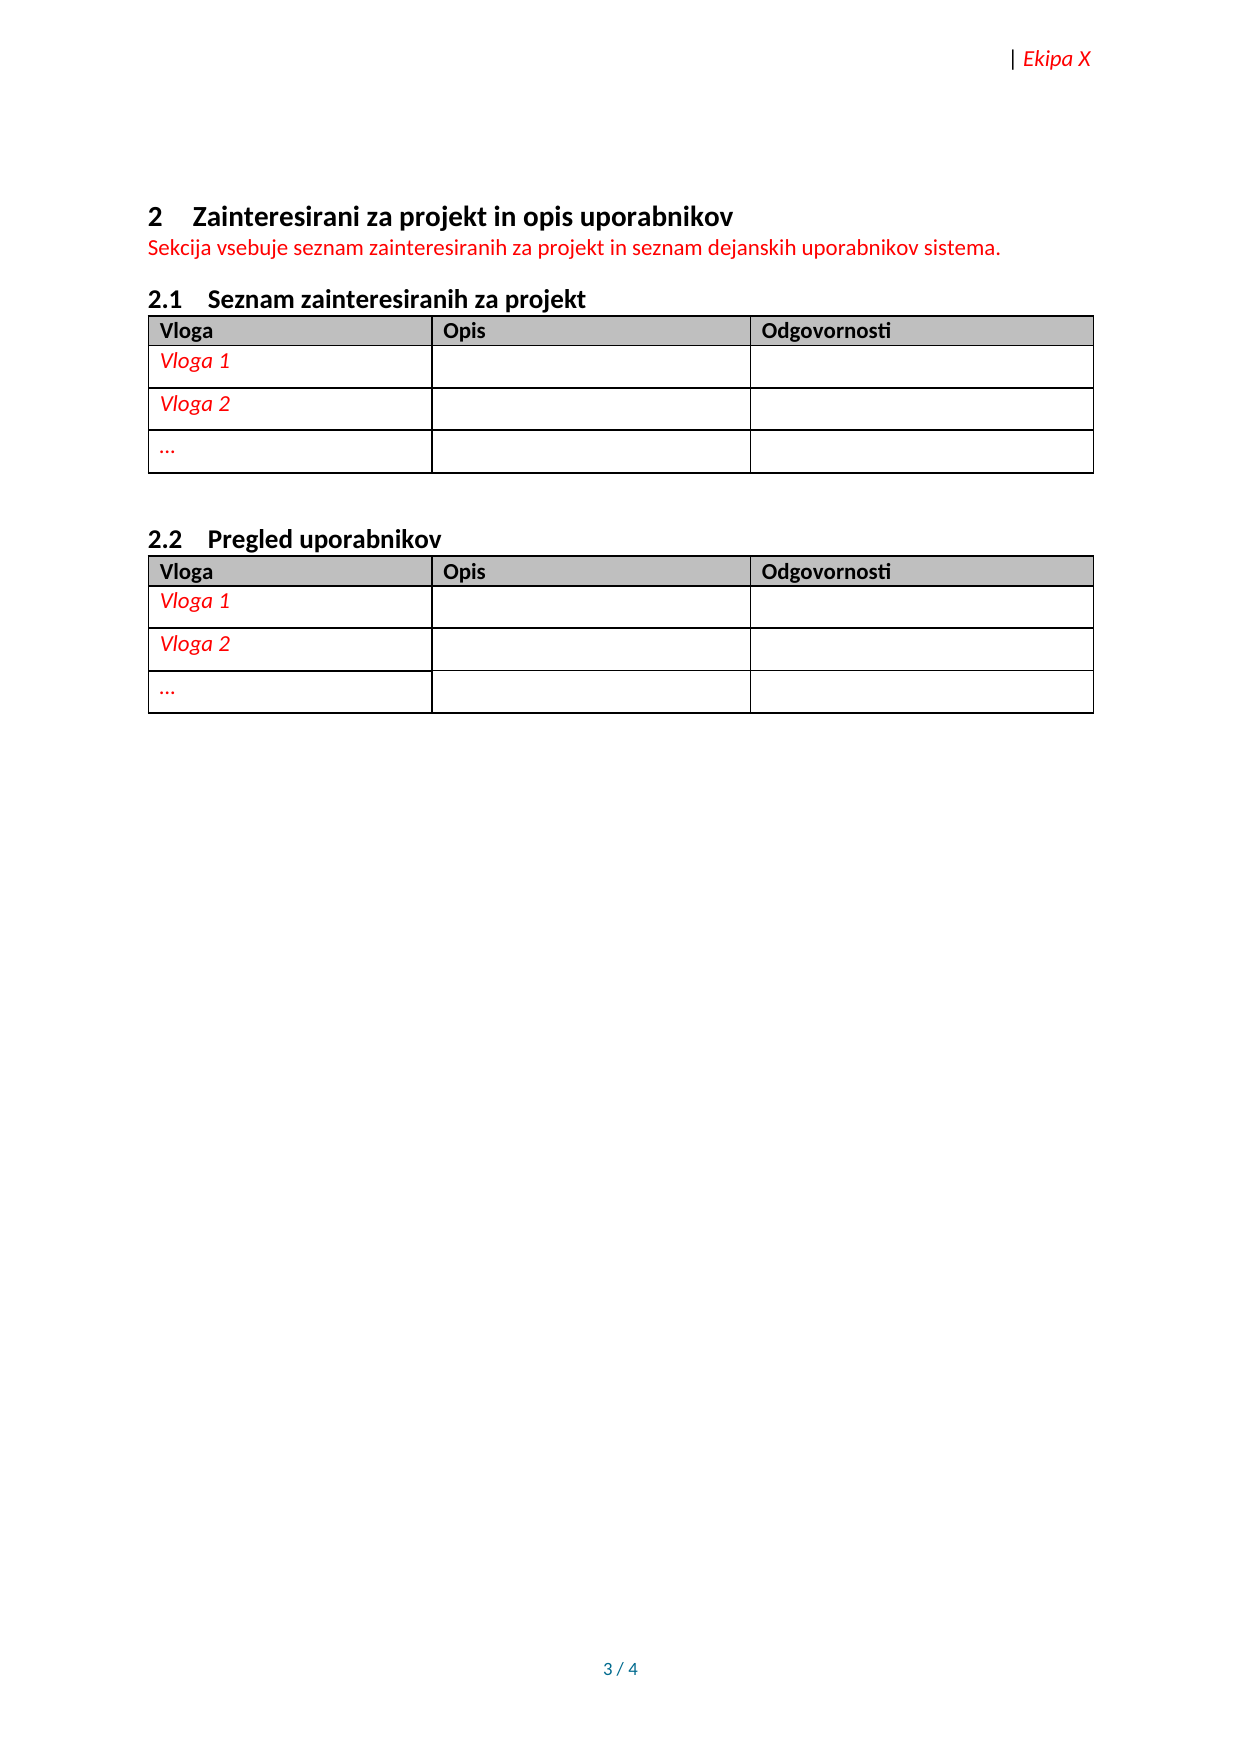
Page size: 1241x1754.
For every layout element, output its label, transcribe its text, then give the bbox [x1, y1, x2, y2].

subtitle Zainteresirani za projekt in opis uporabnikov [148, 198, 1093, 233]
table_cell [751, 587, 1093, 627]
table_cell Vloga 1 [149, 346, 431, 387]
table_cell [433, 346, 750, 387]
table_header Odgovornosti [751, 557, 1093, 585]
text Sekcija vsebuje seznam zainteresiranih za projekt in seznam dejanskih uporabnikov sistema. [148, 233, 1093, 261]
table_cell [751, 671, 1093, 712]
table_header Vloga [149, 317, 431, 345]
table_cell Vloga 1 [149, 587, 431, 627]
table_cell … [149, 431, 431, 472]
table_cell [433, 389, 750, 429]
table_cell … [149, 672, 431, 712]
table_cell Vloga 2 [149, 389, 431, 429]
table_cell [751, 346, 1093, 387]
table_cell [751, 389, 1093, 429]
subtitle Pregled uporabnikov [148, 522, 1093, 555]
table_cell Vloga 2 [149, 629, 431, 670]
table_cell [433, 671, 750, 712]
table_cell [433, 431, 750, 472]
table_header Opis [433, 317, 750, 345]
table_header Opis [433, 557, 750, 585]
table_cell [433, 587, 750, 627]
table_cell [751, 431, 1093, 472]
subtitle Seznam zainteresiranih za projekt [148, 282, 1093, 315]
table_header Vloga [149, 557, 431, 585]
table_header Odgovornosti [751, 317, 1093, 345]
table_cell [433, 629, 750, 670]
table_cell [751, 629, 1093, 670]
